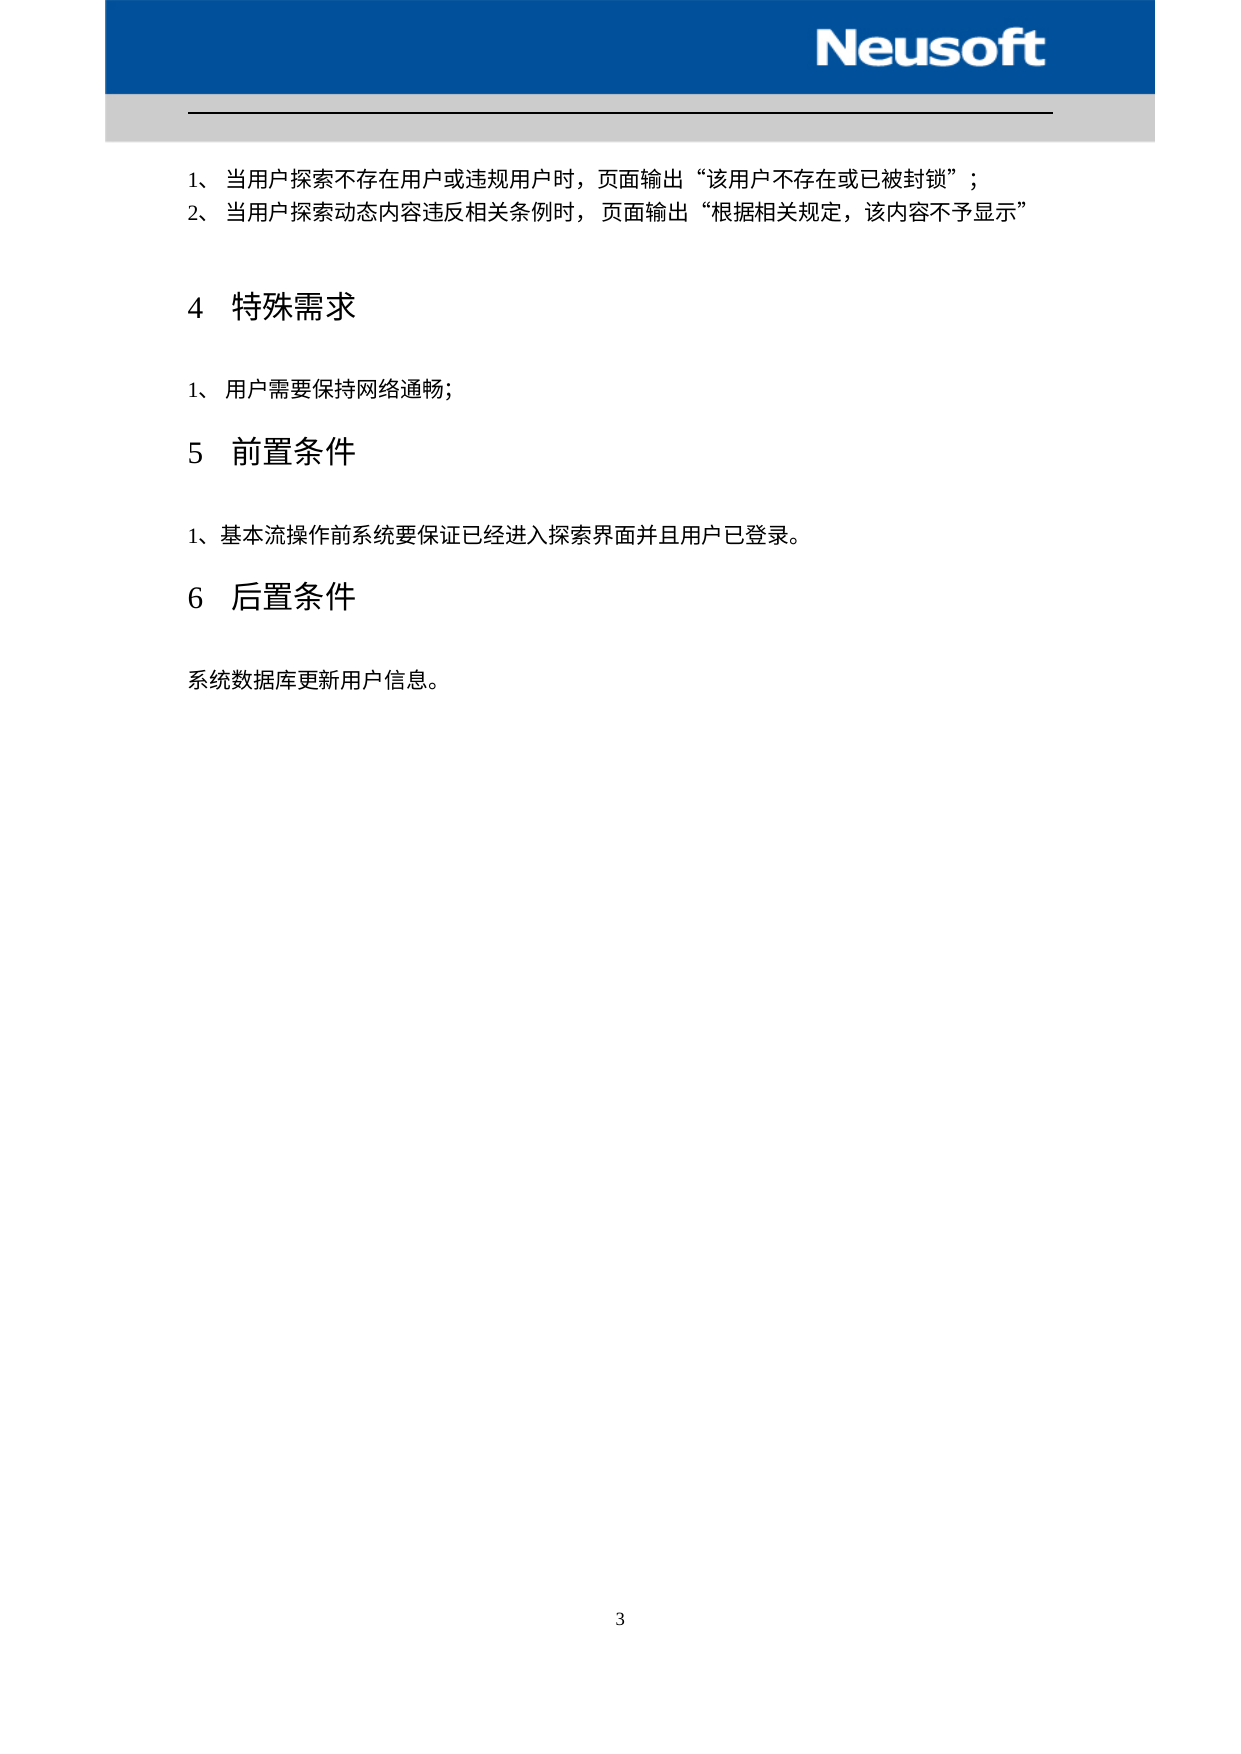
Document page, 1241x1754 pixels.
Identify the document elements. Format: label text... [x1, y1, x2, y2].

picture [105, 0, 1155, 143]
list 用户需要保持网络通畅； [187, 372, 1053, 404]
text 1、基本流操作前系统要保证已经进入探索界面并且用户已登录。 [187, 517, 1053, 550]
subtitle 后置条件 [187, 562, 1053, 627]
list 当用户探索不存在用户或违规用户时，页面输出“该用户不存在或已被封锁”； [187, 162, 1053, 194]
list 当用户探索动态内容违反相关条例时， 页面输出“根据相关规定，该内容不予显示” [187, 194, 1053, 227]
subtitle 前置条件 [187, 417, 1053, 482]
text 系统数据库更新用户信息。 [187, 662, 1053, 695]
subtitle 特殊需求 [187, 272, 1053, 337]
